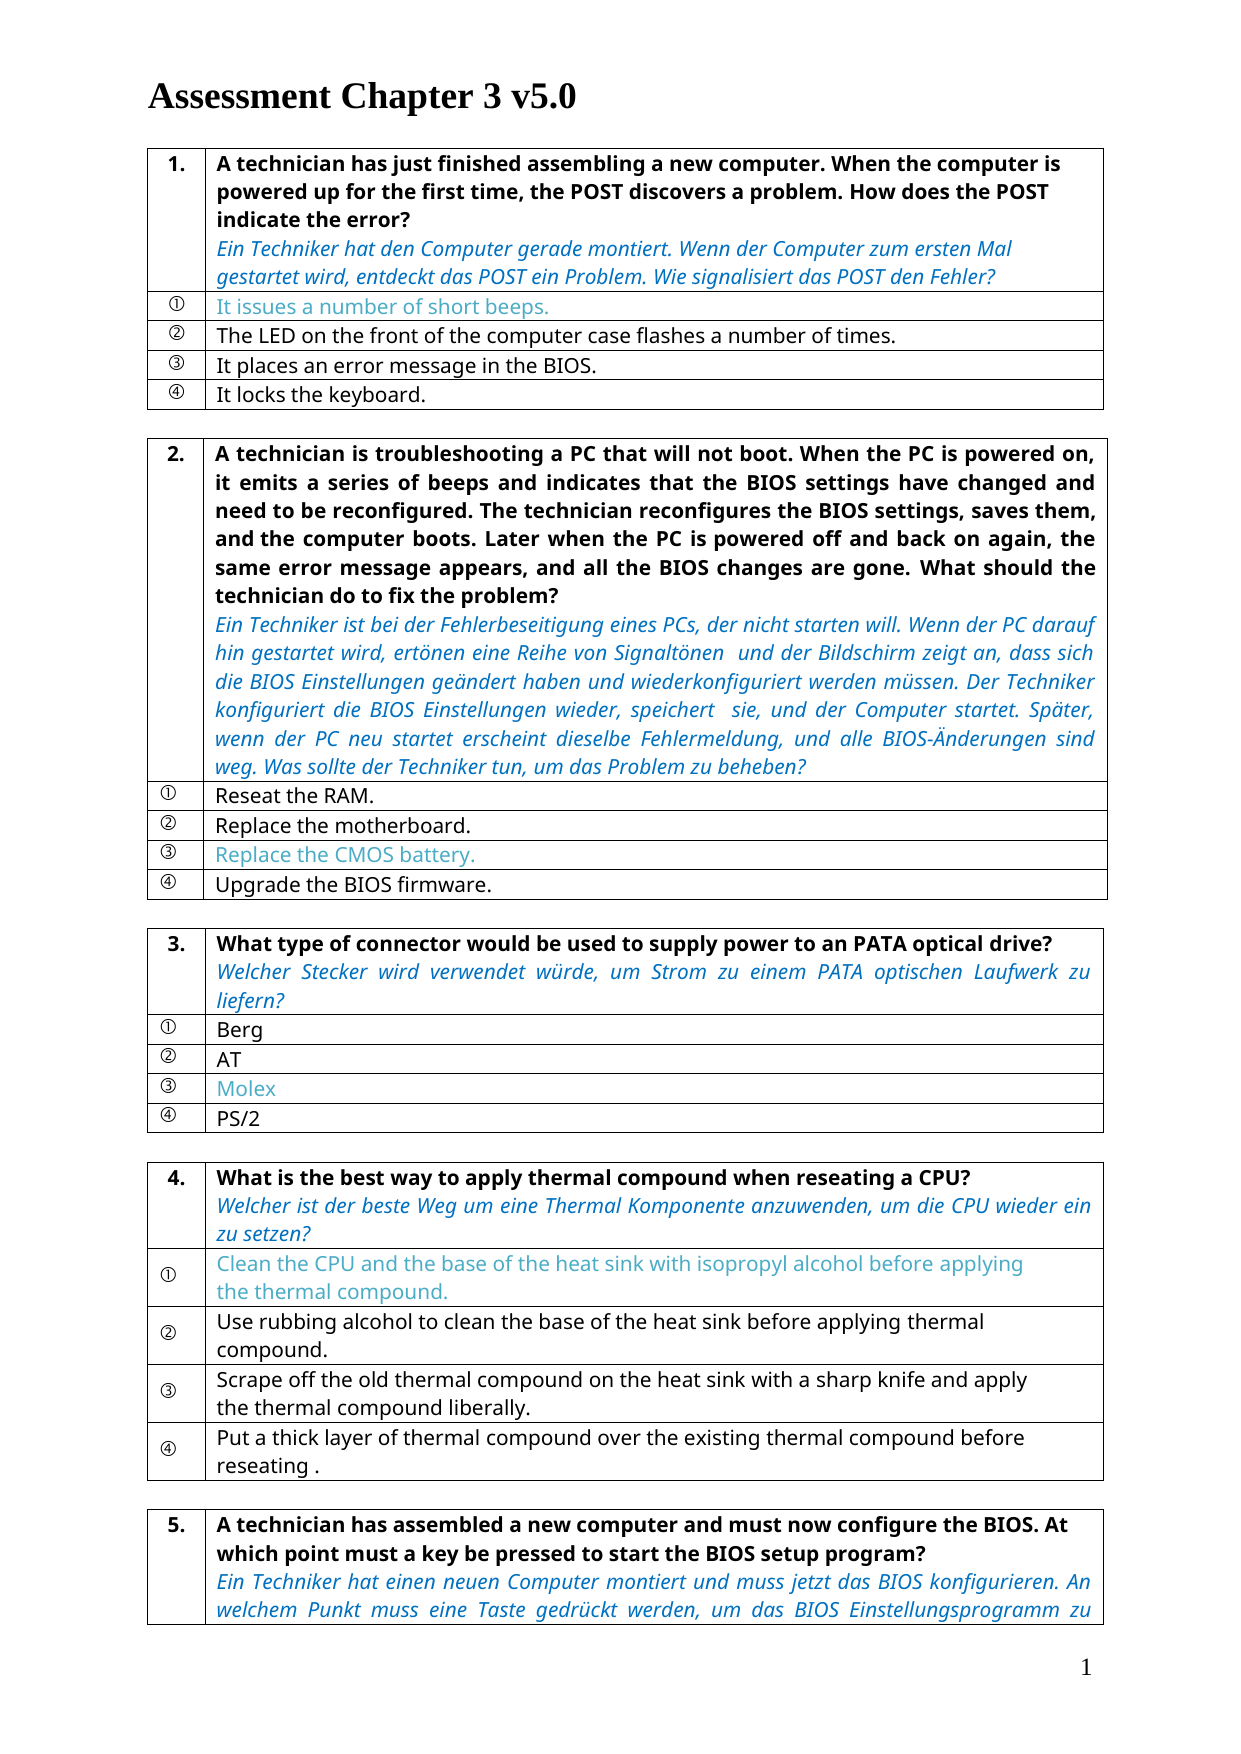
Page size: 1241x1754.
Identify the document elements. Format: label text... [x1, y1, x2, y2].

table_cell [148, 1365, 205, 1422]
table_cell [148, 380, 205, 409]
table_cell Scrape off the old thermal compound on the heat sink with a sharp knife and apply the thermal compound liberally. [206, 1365, 1103, 1422]
table_header 4. [148, 1163, 205, 1248]
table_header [206, 1510, 1103, 1624]
table_header 5. [148, 1510, 205, 1624]
table_header 1. [148, 149, 205, 291]
table_header What type of connector would be used to supply power to an PATA optical drive? Welcher Stecker wird verwendet würde, um Strom zu einem PATA optischen Laufwerk zu liefern? [206, 929, 1103, 1014]
table_cell [148, 811, 203, 839]
table_header What is the best way to apply thermal compound when reseating a CPU? Welcher ist der beste Weg um eine Thermal Komponente anzuwenden, um die CPU wieder ein zu setzen? [206, 1163, 1103, 1248]
table_cell Berg [206, 1015, 1103, 1044]
table_cell AT [206, 1045, 1103, 1073]
table_cell It issues a number of short beeps. [206, 292, 1103, 320]
table_cell It places an error message in the BIOS. [206, 351, 1103, 379]
table_cell The LED on the front of the computer case flashes a number of times. [206, 321, 1103, 350]
table_cell Put a thick layer of thermal compound over the existing thermal compound before reseating . [206, 1423, 1103, 1480]
table_cell Formularbeginn Formularbeginn Formularbeginn Formularbeginn Use rubbing alcohol to clean the base of the heat sink before applying thermal compound. [206, 1307, 1103, 1364]
table_cell Replace the CMOS battery. [204, 841, 1107, 869]
table_cell Molex [206, 1074, 1103, 1103]
table_cell [148, 841, 203, 869]
table_cell [148, 1249, 205, 1306]
table_cell [148, 1423, 205, 1480]
table_cell [148, 782, 203, 810]
table_header A technician has just finished assembling a new computer. When the computer is powered up for the first time, the POST discovers a problem. How does the POST indicate the error? Ein Techniker hat den Computer gerade montiert. Wenn der Computer zum ersten Mal gestartet wird, entdeckt das POST ein Problem. Wie signalisiert das POST den Fehler? [206, 149, 1103, 291]
table_header A technician is troubleshooting a PC that will not boot. When the PC is powered on, it emits a series of beeps and indicates that the BIOS settings have changed and need to be reconfigured. The technician reconfigures the BIOS settings, saves them, and the computer boots. Later when the PC is powered off and back on again, the same error message appears, and all the BIOS changes are gone. What should the technician do to fix the problem? Ein Techniker ist bei der Fehlerbeseitigung eines PCs, der nicht starten will. Wenn der PC darauf hin gestartet wird, ertönen eine Reihe von Signaltönen und der Bildschirm zeigt an, dass sich die BIOS Einstellungen geändert haben und wiederkonfiguriert werden müssen. Der Techniker konfiguriert die BIOS Einstellungen wieder, speichert sie, und der Computer startet. Später, wenn der PC neu startet erscheint dieselbe Fehlermeldung, und alle BIOS-Änderungen sind weg. Was sollte der Techniker tun, um das Problem zu beheben? [204, 439, 1107, 781]
table_cell [148, 870, 203, 898]
table_header 2. [148, 439, 203, 781]
table_cell [148, 1104, 205, 1132]
table_cell PS/2 [206, 1104, 1103, 1132]
table_cell [148, 1307, 205, 1364]
table_cell [148, 351, 205, 379]
table_cell Clean the CPU and the base of the heat sink with isopropyl alcohol before applying the thermal compound. [206, 1249, 1103, 1306]
table_cell Upgrade the BIOS firmware. [204, 870, 1107, 898]
table_cell Reseat the RAM. [204, 782, 1107, 810]
table_cell Replace the motherboard. [204, 811, 1107, 839]
table_cell [148, 1015, 205, 1044]
table_header 3. [148, 929, 205, 1014]
table_cell It locks the keyboard. [206, 380, 1103, 409]
table_cell [148, 321, 205, 350]
table_cell [148, 1045, 205, 1073]
table_cell [148, 1074, 205, 1103]
table_cell [148, 292, 205, 320]
